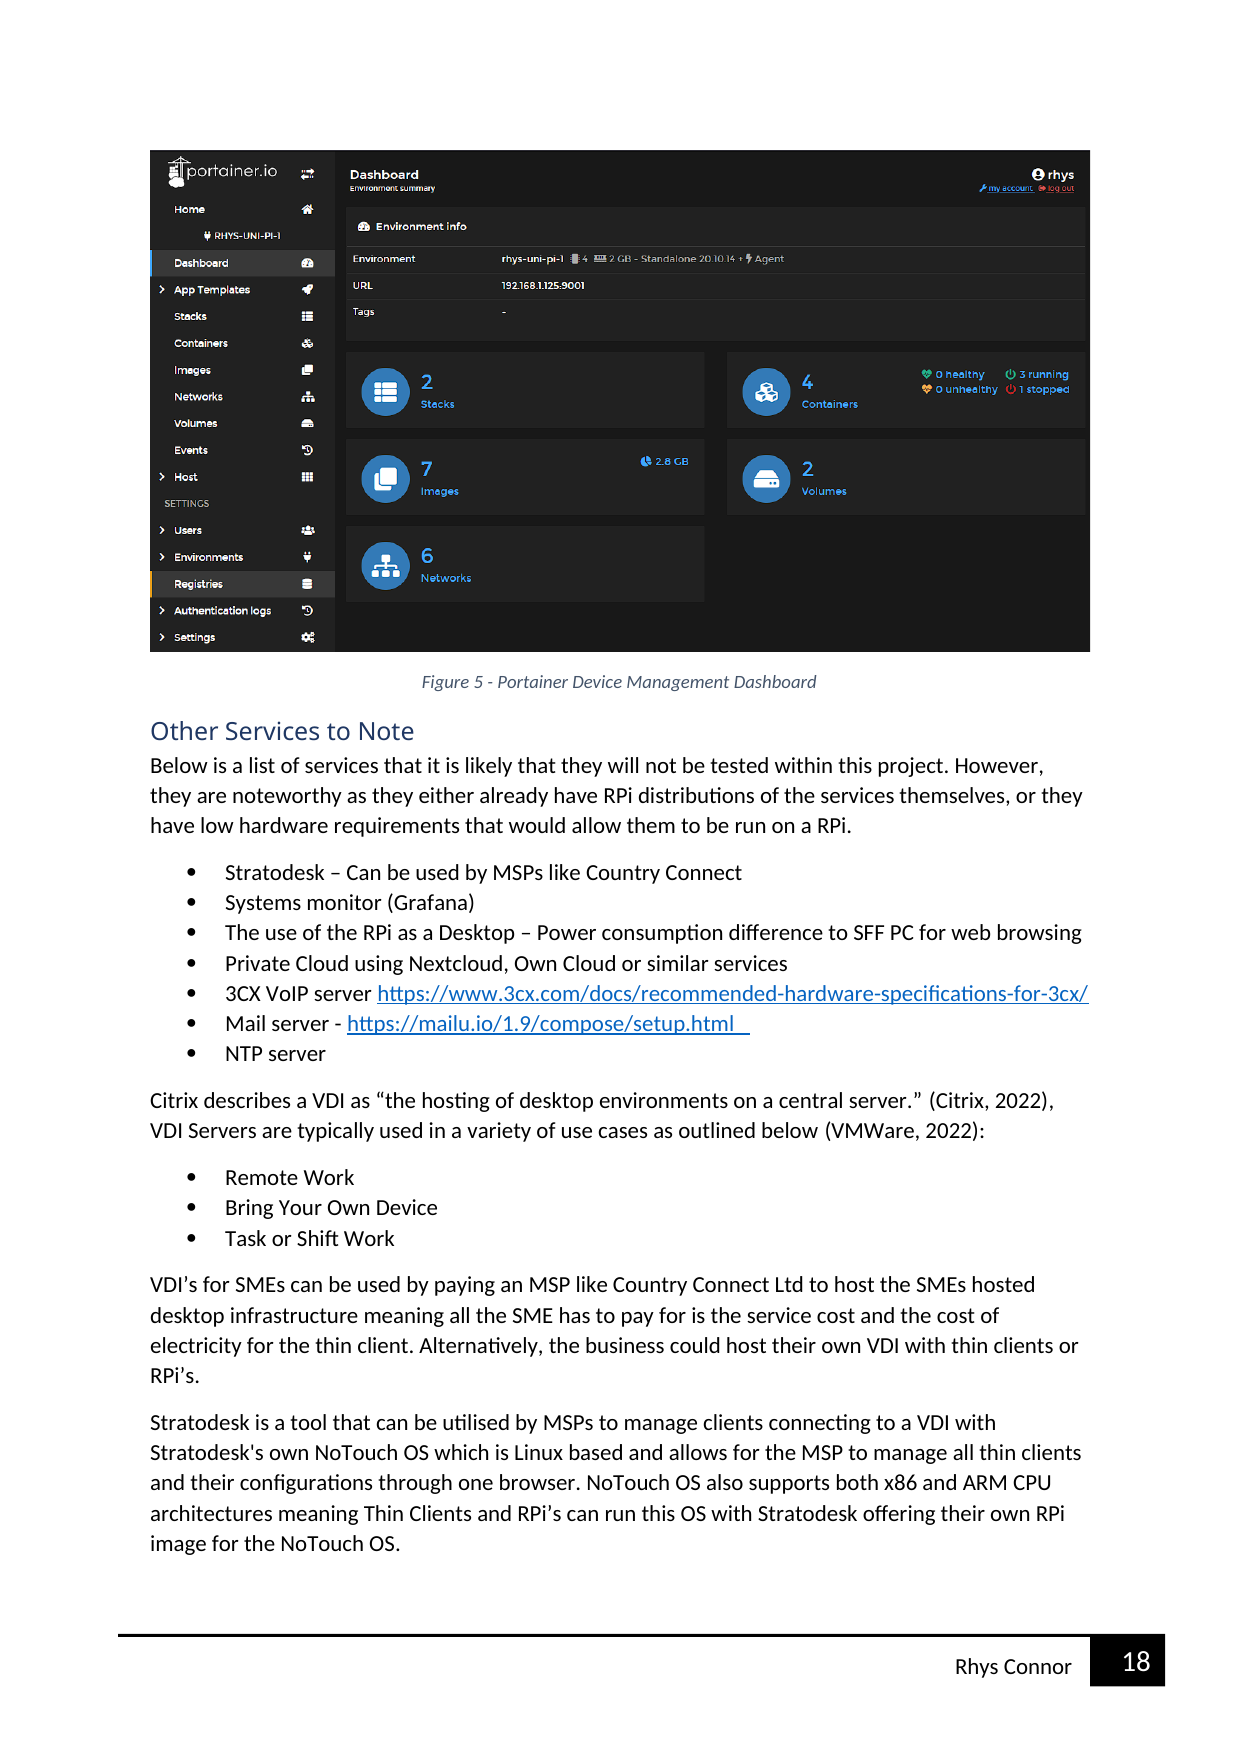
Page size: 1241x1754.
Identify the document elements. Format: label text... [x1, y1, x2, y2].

list 3CX VoIP server https://www.3cx.com/docs/recommended-hardware-specifications-for-3cx/ [187, 979, 1090, 1007]
list Stratodesk – Can be used by MSPs like Country Connect [187, 858, 1090, 886]
list Private Cloud using Nextcloud, Own Cloud or similar services [187, 949, 1090, 977]
list Bring Your Own Device [187, 1193, 1090, 1221]
subtitle Other Services to Note [150, 714, 1090, 748]
list The use of the RPi as a Desktop – Power consumption difference to SFF PC for web browsing [187, 918, 1090, 946]
list NTP server [187, 1039, 1090, 1067]
list Task or Shift Work [187, 1224, 1090, 1252]
text Citrix describes a VDI as “the hosting of desktop environments on a central server.”, VDI Servers are typically used in a variety of use cases as outlined below: [150, 1086, 1090, 1144]
text Stratodesk is a tool that can be utilised by MSPs to manage clients connecting to a VDI with Stratodesk's own NoTouch OS which is Linux based and allows for the MSP to manage all thin clients and their configurations through one browser. NoTouch OS also supports both x86 and ARM CPU architectures meaning Thin Clients and RPi’s can run this OS with Stratodesk offering their own RPi image for the NoTouch OS. [150, 1408, 1090, 1557]
list Systems monitor (Grafana) [187, 888, 1090, 916]
text VDI’s for SMEs can be used by paying an MSP like Country Connect Ltd to host the SMEs hosted desktop infrastructure meaning all the SME has to pay for is the service cost and the cost of electricity for the thin client. Alternatively, the business could host their own VDI with thin clients or RPi’s. [150, 1271, 1090, 1389]
picture [150, 150, 1091, 652]
list Remote Work [187, 1163, 1090, 1191]
text Below is a list of services that it is likely that they will not be tested within this project. However, they are noteworthy as they either already have RPi distributions of the services themselves, or they have low hardware requirements that would allow them to be run on a RPi. [150, 751, 1090, 839]
list Mail server - https://mailu.io/1.9/compose/setup.html [187, 1009, 1090, 1037]
